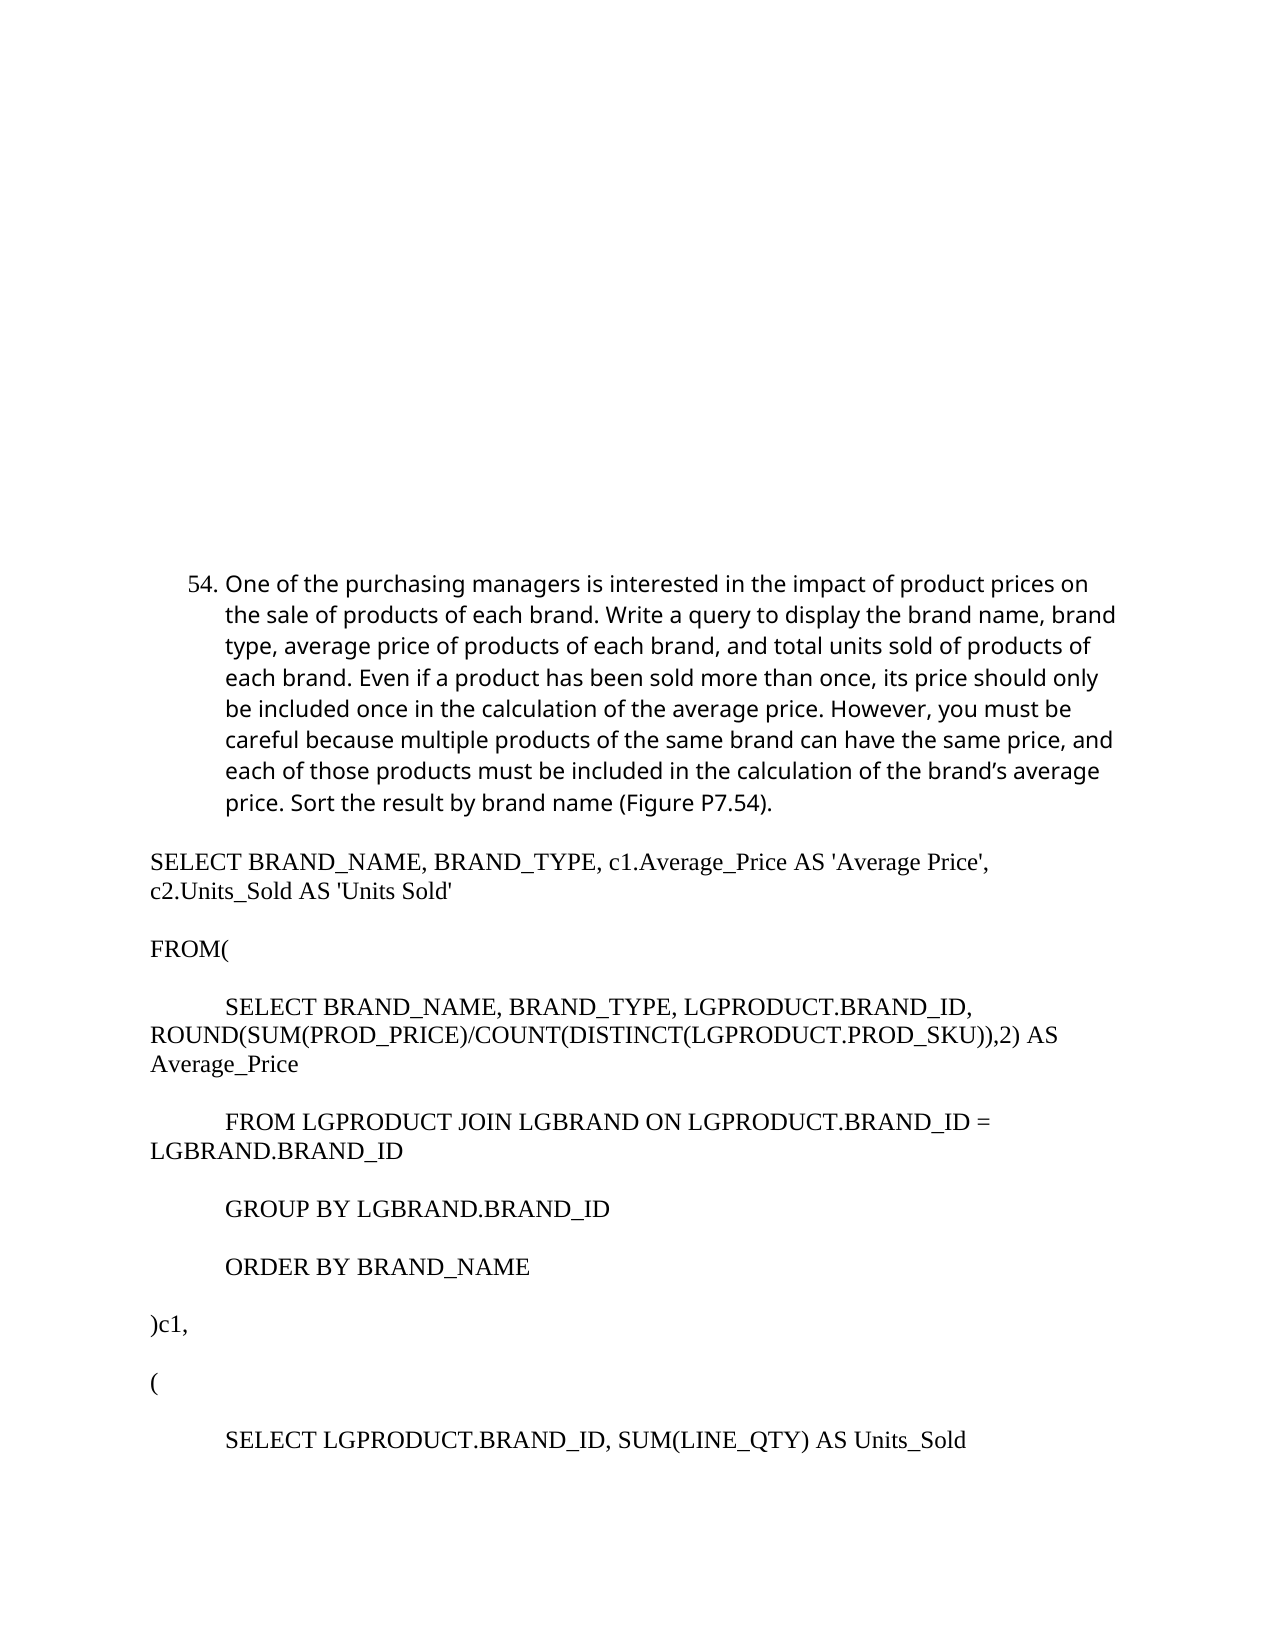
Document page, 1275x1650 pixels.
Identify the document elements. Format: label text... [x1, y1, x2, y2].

list One of the purchasing managers is interested in the impact of product prices on the sale of products of each brand. Write a query to display the brand name, brand type, average price of products of each brand, and total units sold of products of each brand. Even if a product has been sold more than once, its price should only be included once in the calculation of the average price. However, you must be careful because multiple products of the same brand can have the same price, and each of those products must be included in the calculation of the brand’s average price. Sort the result by brand name (Figure P7.54). [187, 568, 1125, 818]
text ORDER BY BRAND_NAME [150, 1252, 1125, 1280]
text SELECT LGPRODUCT.BRAND_ID, SUM(LINE_QTY) AS Units_Sold [150, 1425, 1125, 1454]
text FROM LGPRODUCT JOIN LGBRAND ON LGPRODUCT.BRAND_ID = LGBRAND.BRAND_ID [150, 1107, 1125, 1164]
text SELECT BRAND_NAME, BRAND_TYPE, LGPRODUCT.BRAND_ID, ROUND(SUM(PROD_PRICE)/COUNT(DISTINCT(LGPRODUCT.PROD_SKU)),2) AS Average_Price [150, 992, 1125, 1078]
text GROUP BY LGBRAND.BRAND_ID [150, 1194, 1125, 1222]
text )c1, [150, 1309, 1125, 1338]
text ( [150, 1367, 1125, 1396]
text FROM( [150, 934, 1125, 962]
text SELECT BRAND_NAME, BRAND_TYPE, c1.Average_Price AS 'Average Price', c2.Units_Sold AS 'Units Sold' [150, 847, 1125, 904]
